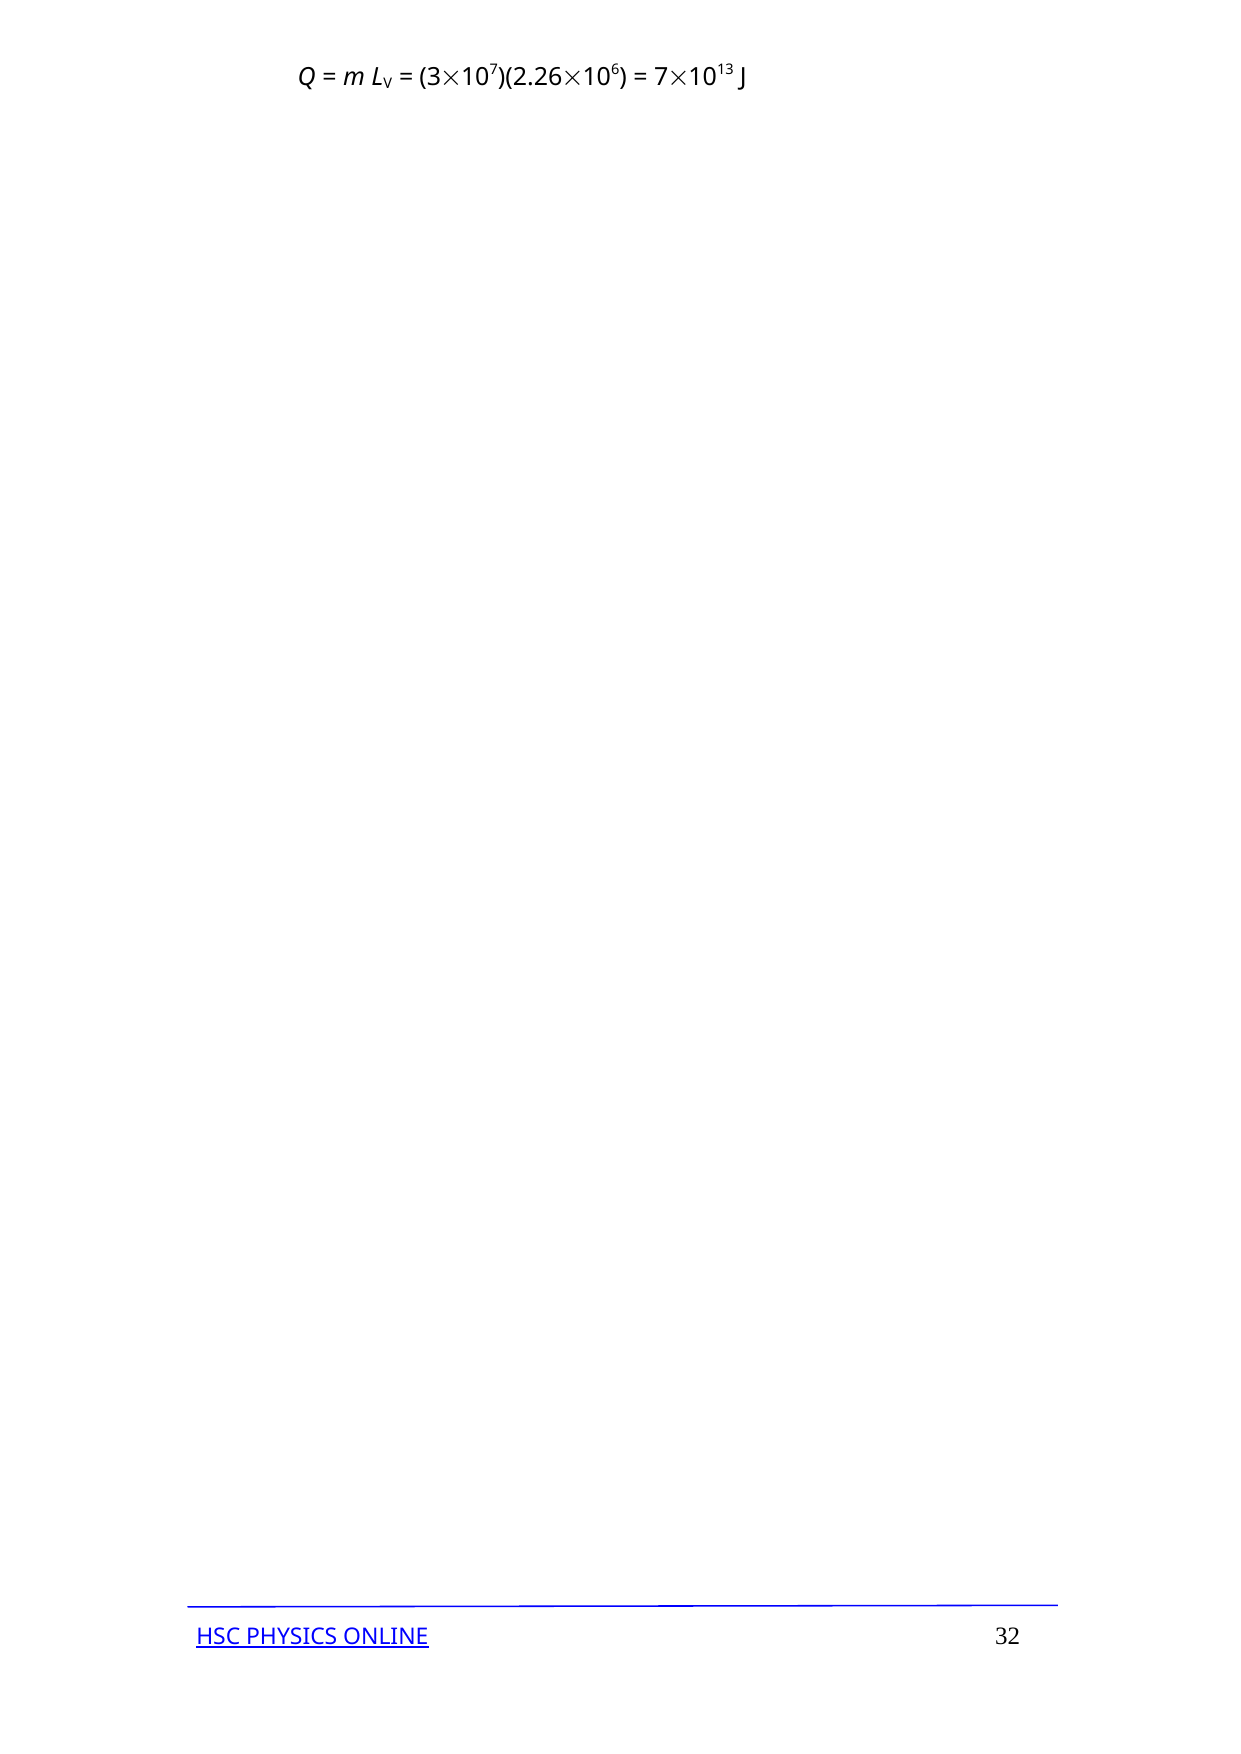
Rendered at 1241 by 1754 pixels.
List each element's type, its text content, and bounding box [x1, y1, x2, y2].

text Q = m LV = (3107)(2.26106) = 71013 J [177, 59, 1063, 93]
